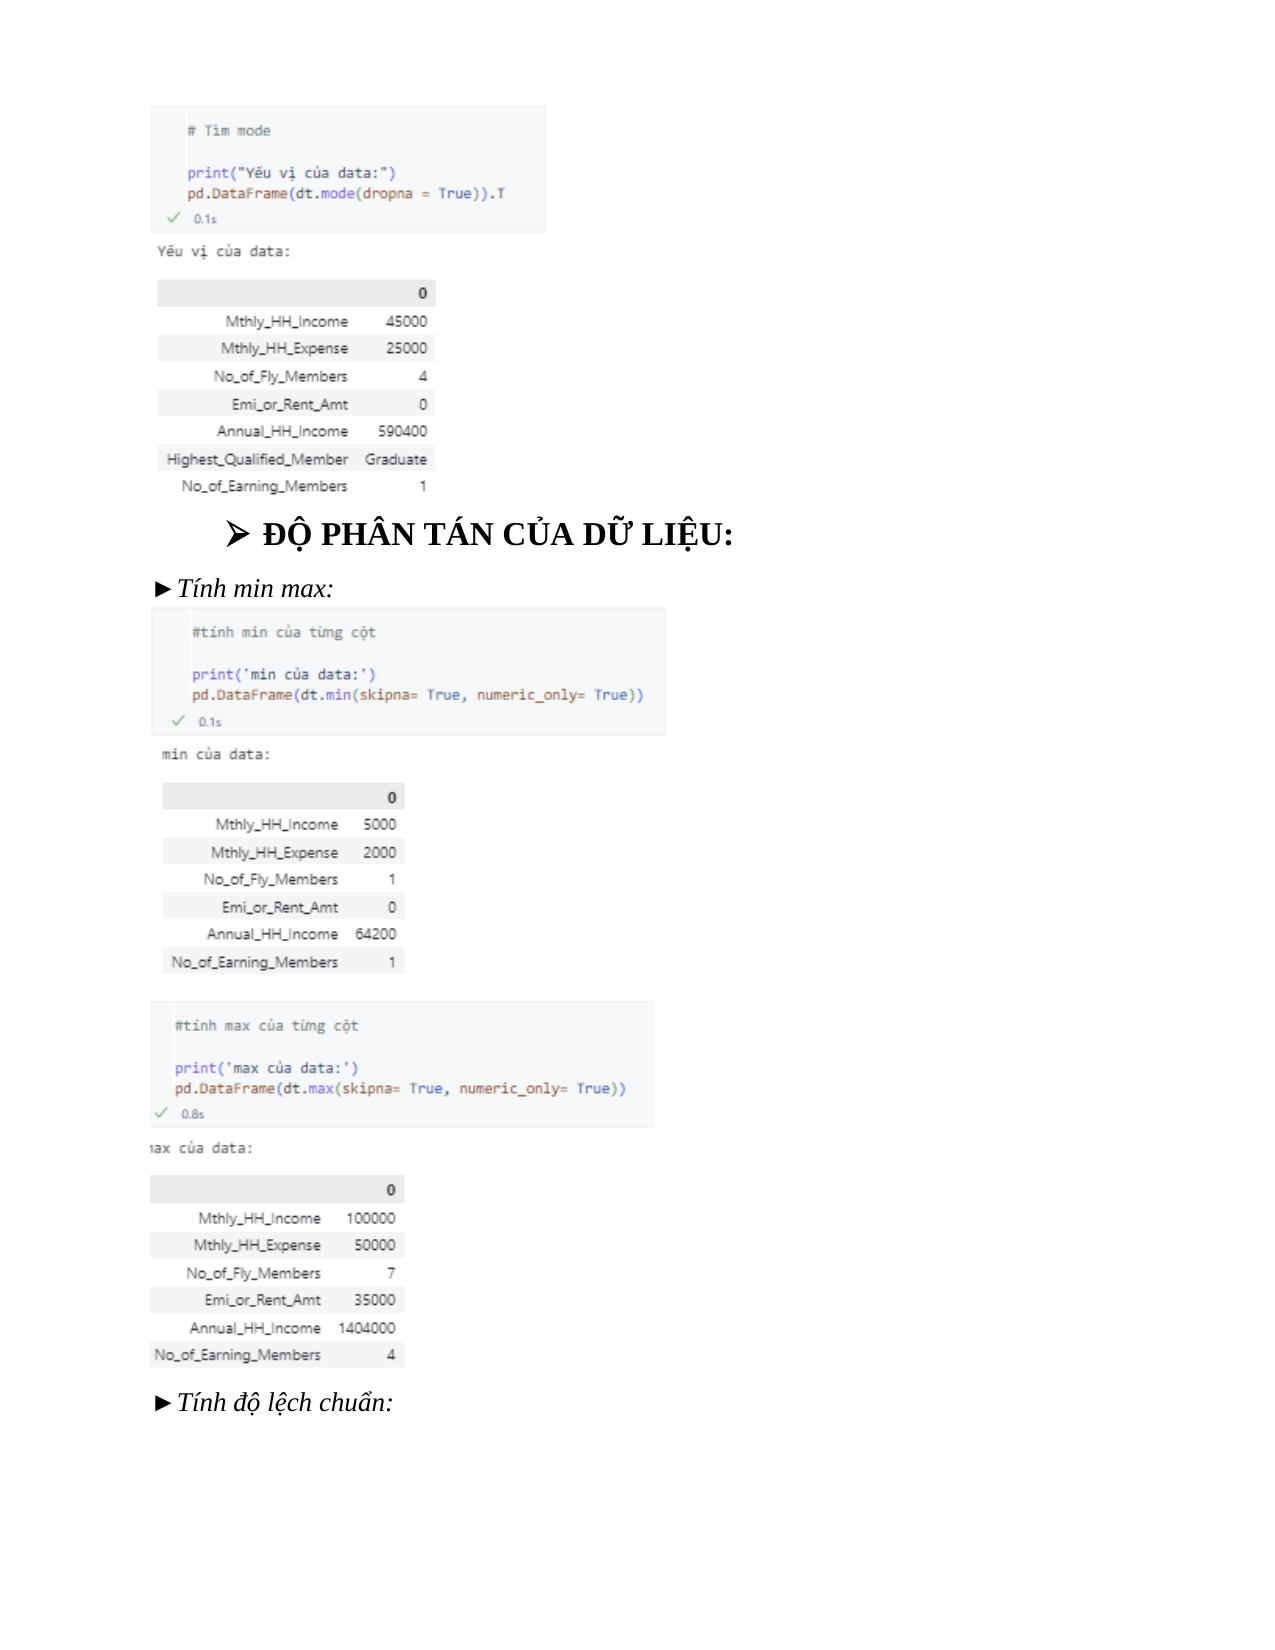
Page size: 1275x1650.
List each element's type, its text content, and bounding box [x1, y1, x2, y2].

picture [150, 603, 668, 1387]
picture [150, 103, 547, 515]
text ►Tính độ lệch chuẩn: [150, 1386, 1125, 1417]
list ĐỘ PHÂN TÁN CỦA DỮ LIỆU: [225, 514, 1125, 553]
text ►Tính min max: [150, 572, 1125, 603]
